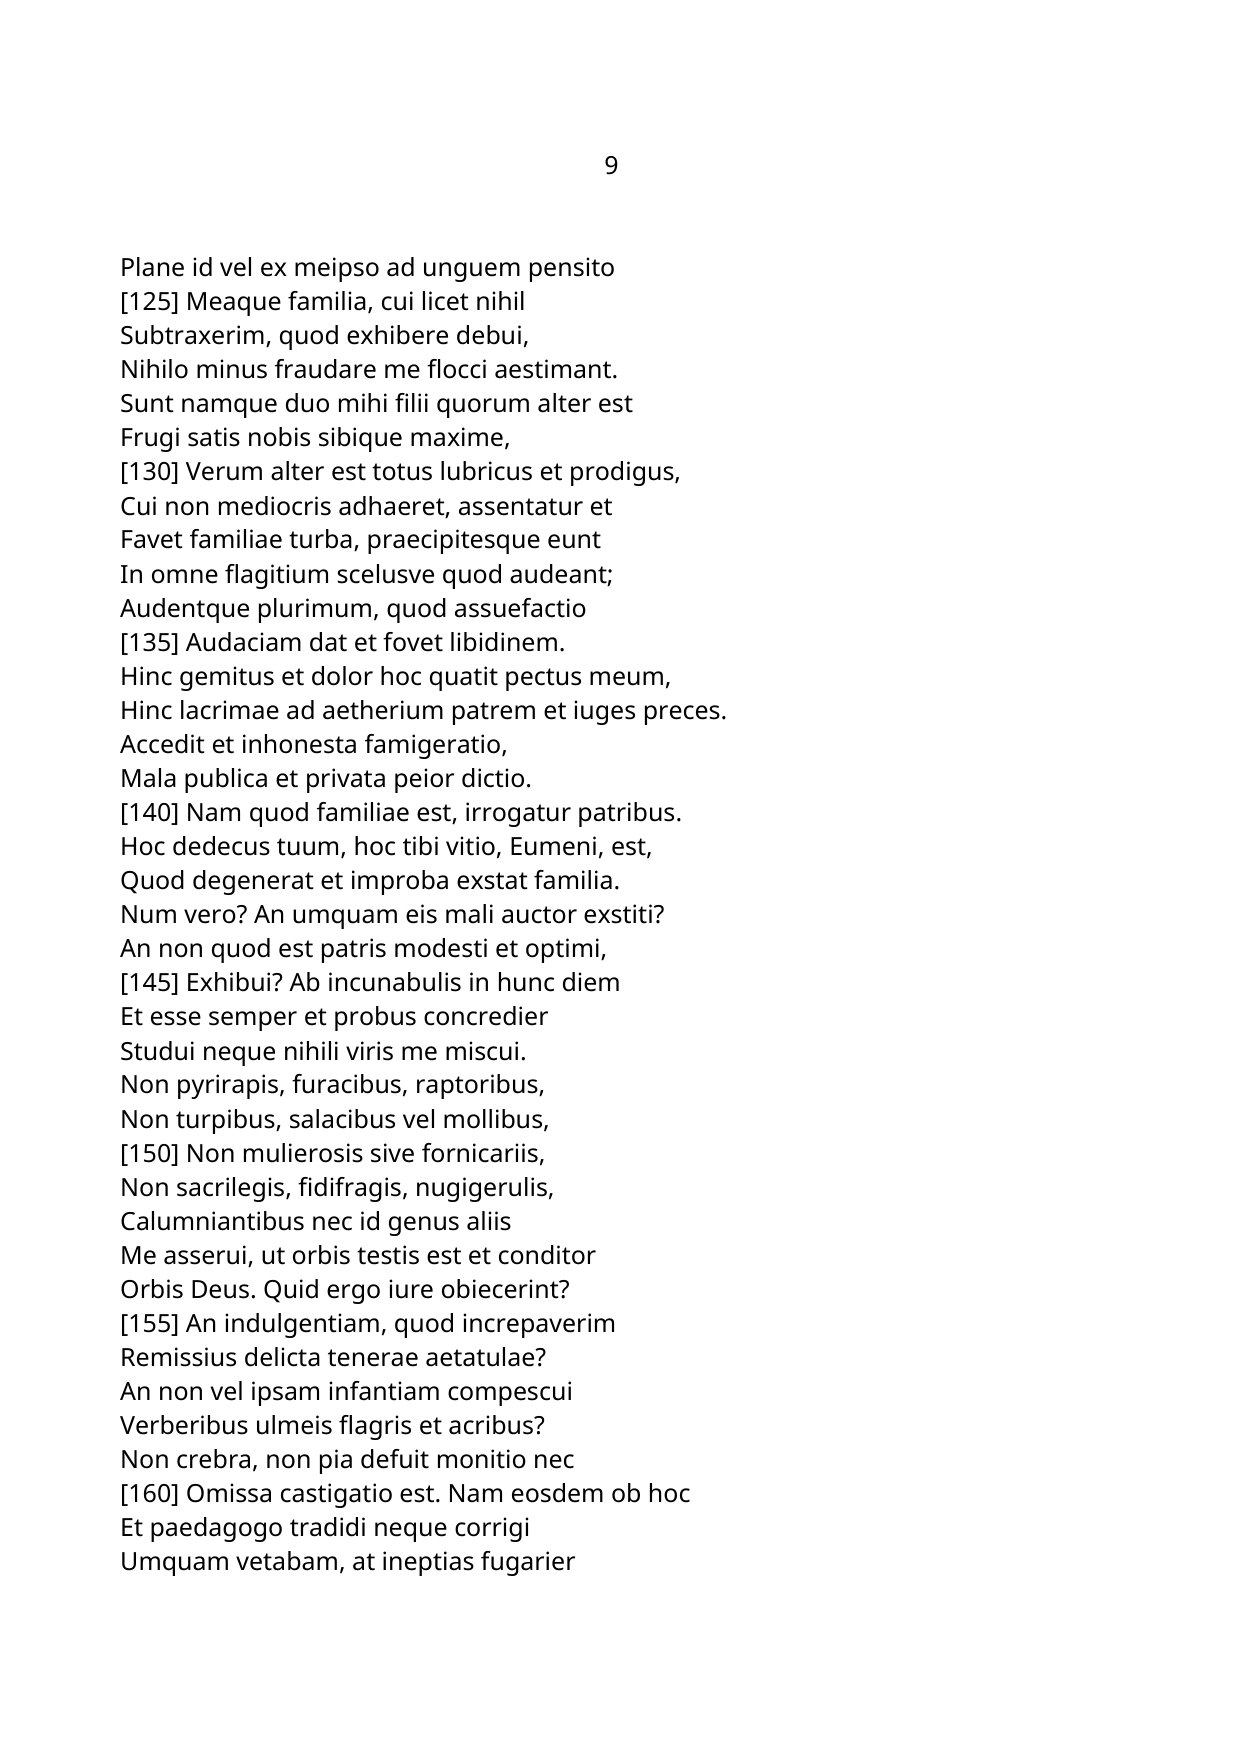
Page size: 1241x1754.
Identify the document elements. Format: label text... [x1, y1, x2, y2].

text An non vel ipsam infantiam compescui [120, 1374, 1120, 1408]
text Et paedagogo tradidi neque corrigi [120, 1510, 1120, 1544]
text [140] Nam quod familiae est, irrogatur patribus. [120, 795, 1120, 829]
text [145] Exhibui? Ab incunabulis in hunc diem [120, 965, 1120, 999]
text Remissius delicta tenerae aetatulae? [120, 1340, 1120, 1374]
text Studui neque nihili viris me miscui. [120, 1033, 1120, 1067]
text Audentque plurimum, quod assuefactio [120, 590, 1120, 624]
text Hinc lacrimae ad aetherium patrem et iuges preces. [120, 692, 1120, 727]
text In omne flagitium scelusve quod audeant; [120, 556, 1120, 590]
text Hinc gemitus et dolor hoc quatit pectus meum, [120, 658, 1120, 692]
text Frugi satis nobis sibique maxime, [120, 420, 1120, 454]
text Umquam vetabam, at ineptias fugarier [120, 1544, 1120, 1578]
text Plane id vel ex meipso ad unguem pensito [120, 250, 1120, 284]
text Hoc dedecus tuum, hoc tibi vitio, Eumeni, est, [120, 829, 1120, 863]
text Orbis Deus. Quid ergo iure obiecerint? [120, 1272, 1120, 1306]
text [160] Omissa castigatio est. Nam eosdem ob hoc [120, 1476, 1120, 1510]
text Nihilo minus fraudare me flocci aestimant. [120, 352, 1120, 386]
text Verberibus ulmeis flagris et acribus? [120, 1408, 1120, 1442]
text Sunt namque duo mihi filii quorum alter est [120, 386, 1120, 420]
text An non quod est patris modesti et optimi, [120, 931, 1120, 965]
text Calumniantibus nec id genus aliis [120, 1203, 1120, 1237]
text Non turpibus, salacibus vel mollibus, [120, 1101, 1120, 1135]
text [150] Non mulierosis sive fornicariis, [120, 1135, 1120, 1169]
text [130] Verum alter est totus lubricus et prodigus, [120, 454, 1120, 488]
text Non sacrilegis, fidifragis, nugigerulis, [120, 1169, 1120, 1203]
text Accedit et inhonesta famigeratio, [120, 727, 1120, 761]
text [155] An indulgentiam, quod increpaverim [120, 1306, 1120, 1340]
text Num vero? An umquam eis mali auctor exstiti? [120, 897, 1120, 931]
text Cui non mediocris adhaeret, assentatur et [120, 488, 1120, 522]
text [125] Meaque familia, cui licet nihil [120, 284, 1120, 318]
text Non crebra, non pia defuit monitio nec [120, 1442, 1120, 1476]
text Non pyrirapis, furacibus, raptoribus, [120, 1067, 1120, 1101]
text [135] Audaciam dat et fovet libidinem. [120, 624, 1120, 658]
text Quod degenerat et improba exstat familia. [120, 863, 1120, 897]
text Me asserui, ut orbis testis est et conditor [120, 1237, 1120, 1272]
text Et esse semper et probus concredier [120, 999, 1120, 1033]
text Mala publica et privata peior dictio. [120, 761, 1120, 795]
text Favet familiae turba, praecipitesque eunt [120, 522, 1120, 556]
text Subtraxerim, quod exhibere debui, [120, 318, 1120, 352]
